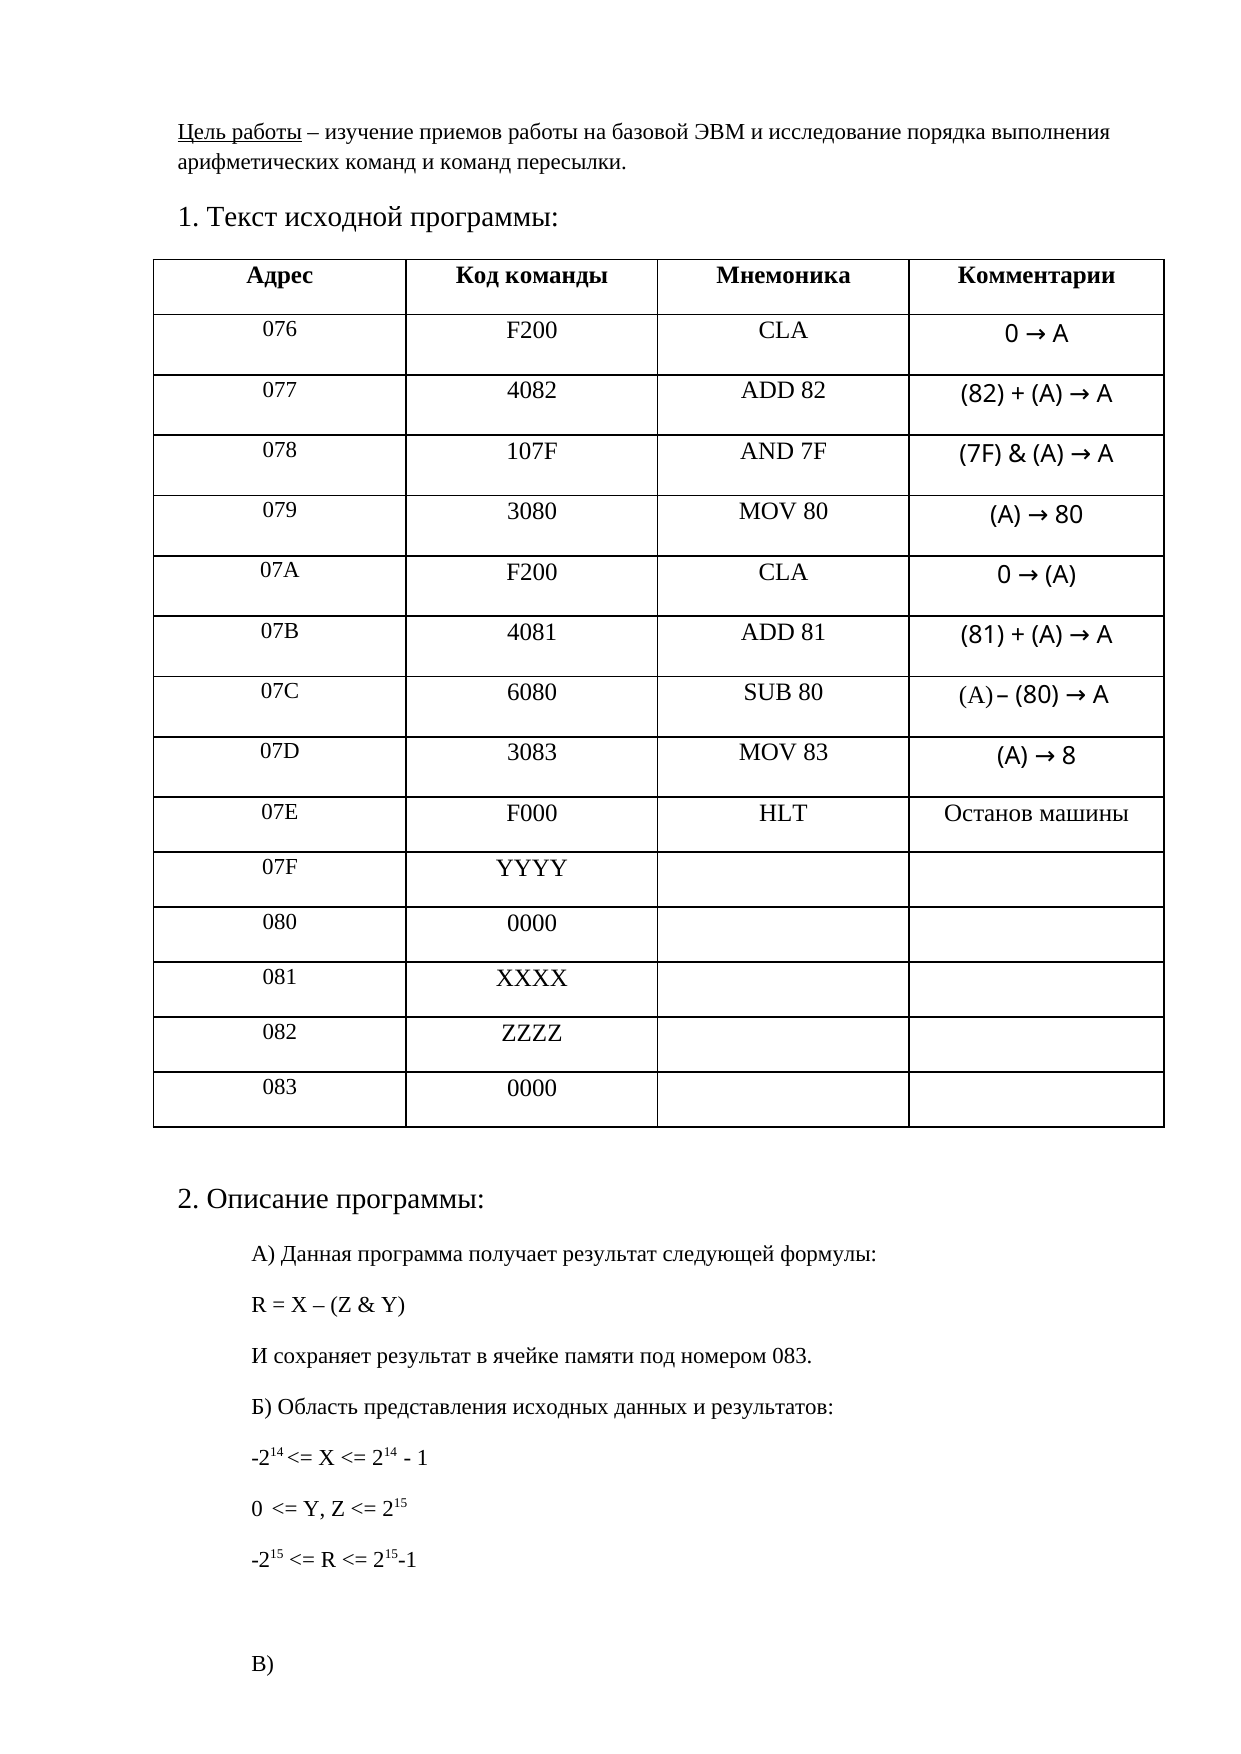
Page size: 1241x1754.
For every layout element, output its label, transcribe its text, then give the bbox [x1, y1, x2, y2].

table_cell 4081 [407, 617, 657, 676]
table_cell [910, 853, 1163, 906]
table_cell YYYY [407, 853, 657, 906]
table_cell (81) + (A) → A [910, 617, 1163, 676]
table_cell Останов машины [910, 798, 1163, 851]
table_cell 083 [154, 1073, 405, 1126]
table_cell ADD 81 [658, 617, 908, 676]
table_cell [658, 908, 908, 961]
table_cell [658, 963, 908, 1016]
table_cell [910, 908, 1163, 961]
table_cell (A) → 8 [910, 738, 1163, 796]
text 0 <= Y, Z <= 215 [251, 1495, 1152, 1522]
table_cell MOV 83 [658, 738, 908, 796]
table_cell (7F) & (A) → A [910, 436, 1163, 495]
table_cell F200 [407, 315, 657, 374]
table_cell 080 [154, 908, 405, 961]
text Цель работы – изучение приемов работы на базовой ЭВМ и исследование порядка выполнения арифметических команд и команд пересылки. [177, 118, 1152, 175]
table_cell 07D [154, 738, 405, 796]
table_cell 3080 [407, 496, 657, 555]
table_cell 082 [154, 1018, 405, 1071]
table_cell [910, 1073, 1163, 1126]
table_header Код команды [407, 260, 657, 314]
table_cell F000 [407, 798, 657, 851]
table_cell [658, 1073, 908, 1126]
text R = X – (Z & Y) [251, 1291, 1152, 1318]
table_cell CLA [658, 557, 908, 615]
table_cell 6080 [407, 677, 657, 736]
table_cell 07B [154, 617, 405, 676]
table_cell 076 [154, 315, 405, 374]
table_cell AND 7F [658, 436, 908, 495]
table_cell 07E [154, 798, 405, 851]
table_cell ADD 82 [658, 376, 908, 434]
table_cell 107F [407, 436, 657, 495]
table_cell (82) + (A) → A [910, 376, 1163, 434]
text Б) Область представления исходных данных и результатов: [215, 1393, 1152, 1420]
text В) [177, 1651, 1152, 1677]
table_cell 4082 [407, 376, 657, 434]
table_cell 0000 [407, 908, 657, 961]
text -214 <= X <= 214 - 1 [251, 1444, 1152, 1471]
table_cell XXXX [407, 963, 657, 1016]
table_cell CLA [658, 315, 908, 374]
table_cell [658, 853, 908, 906]
table_cell ZZZZ [407, 1018, 657, 1071]
table_cell 07F [154, 853, 405, 906]
table_header Комментарии [910, 260, 1163, 314]
table_cell 081 [154, 963, 405, 1016]
text -215 <= R <= 215-1 [251, 1546, 1152, 1573]
table_cell 0000 [407, 1073, 657, 1126]
table_cell 078 [154, 436, 405, 495]
table_cell 07C [154, 677, 405, 736]
table_header Адрес [154, 260, 405, 314]
table_cell SUB 80 [658, 677, 908, 736]
text 2. Описание программы: [177, 1181, 1152, 1214]
table_cell – (80) → A [910, 677, 1163, 736]
table_cell 077 [154, 376, 405, 434]
table_cell F200 [407, 557, 657, 615]
table_cell 079 [154, 496, 405, 555]
table_cell MOV 80 [658, 496, 908, 555]
table_cell 07A [154, 557, 405, 615]
table_cell 3083 [407, 738, 657, 796]
table_cell (A) → 80 [910, 496, 1163, 555]
table_cell HLT [658, 798, 908, 851]
table_cell [910, 1018, 1163, 1071]
text А) Данная программа получает результат следующей формулы: [215, 1240, 1152, 1267]
text 1. Текст исходной программы: [177, 199, 1152, 233]
text И сохраняет результат в ячейке памяти под номером 083. [251, 1342, 1152, 1369]
table_cell 0 → (A) [910, 557, 1163, 615]
table_cell 0 → A [910, 315, 1163, 374]
table_header Мнемоника [658, 260, 908, 314]
table_cell [910, 963, 1163, 1016]
table_cell [658, 1018, 908, 1071]
